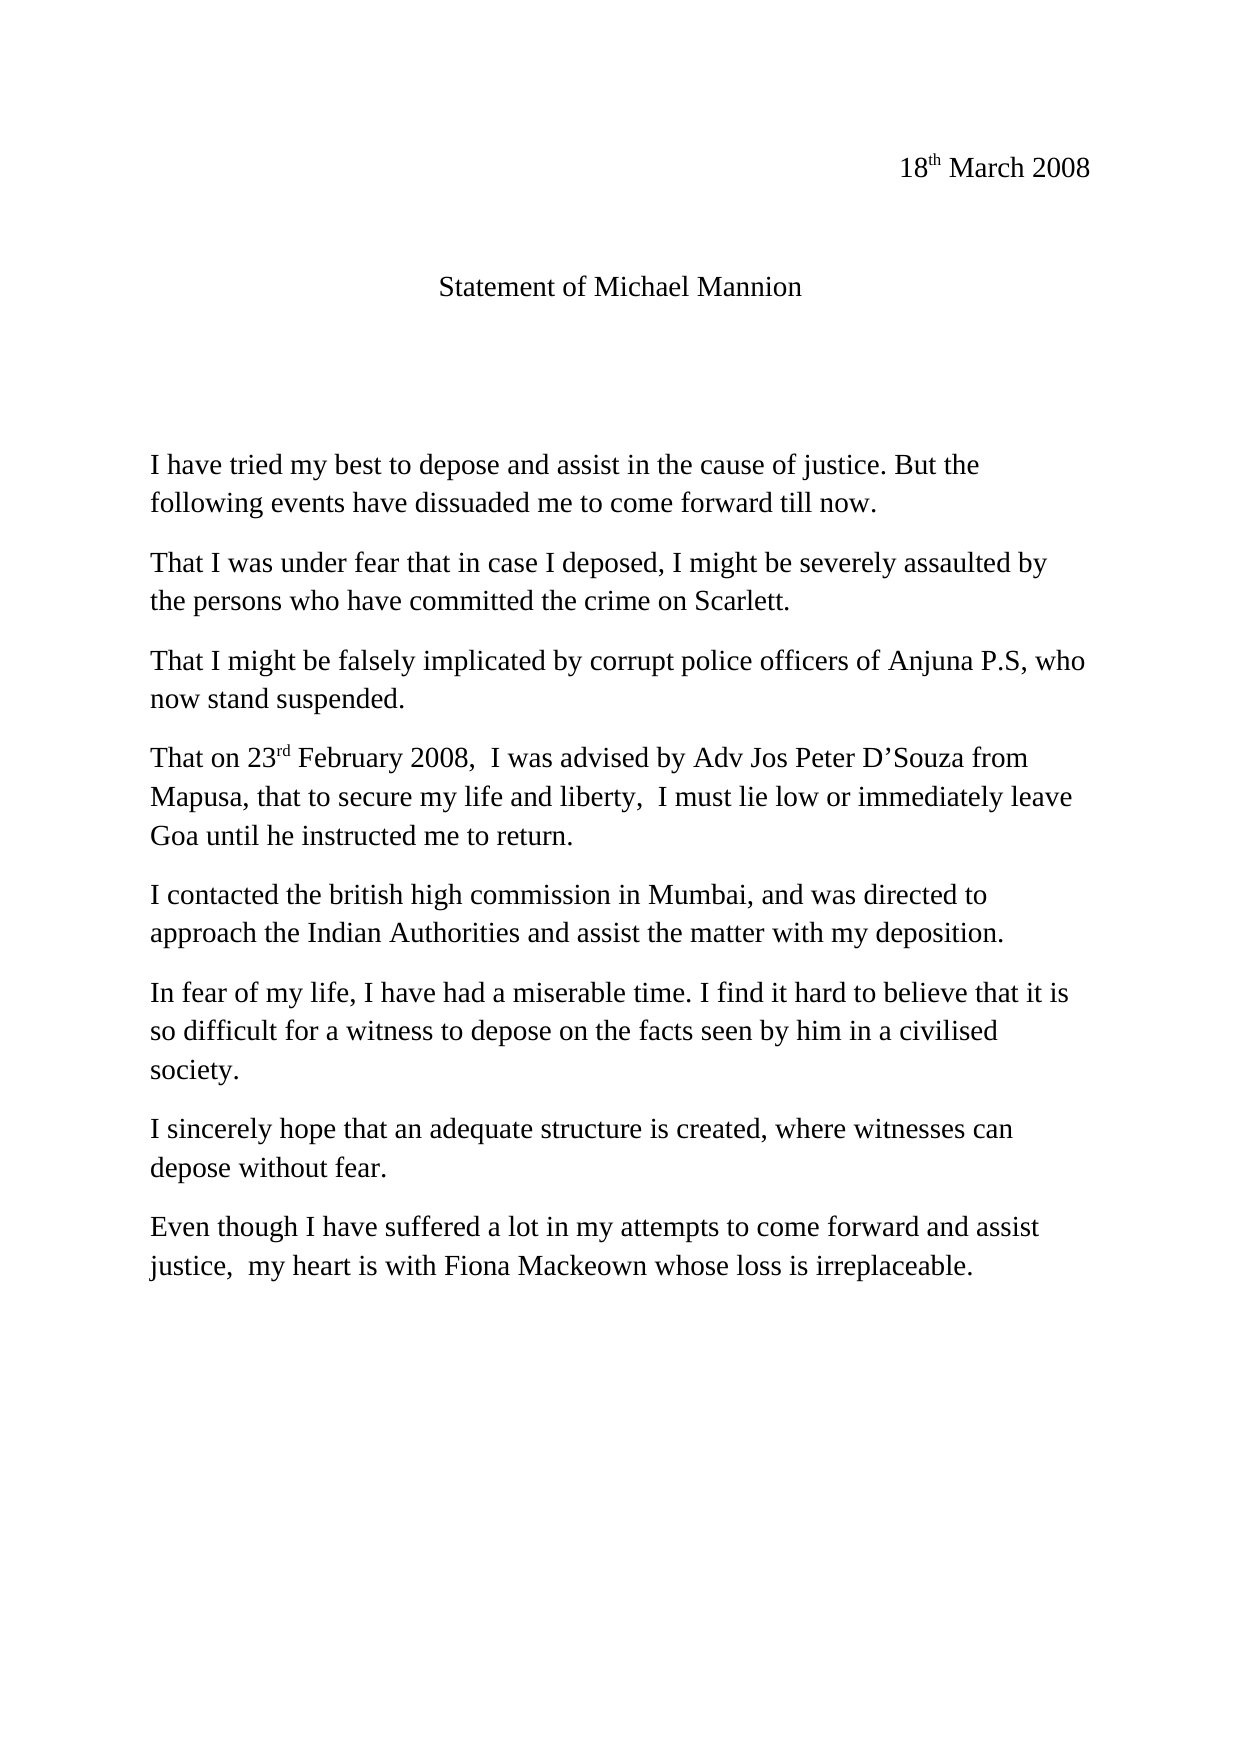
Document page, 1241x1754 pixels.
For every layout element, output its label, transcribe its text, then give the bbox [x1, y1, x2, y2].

text Even though I have suffered a lot in my attempts to come forward and assist justice, my heart is with Fiona Mackeown whose loss is irreplaceable. [150, 1209, 1090, 1281]
text I have tried my best to depose and assist in the cause of justice. But the following events have dissuaded me to come forward till now. [150, 447, 1090, 519]
text That I was under fear that in case I deposed, I might be severely assaulted by the persons who have committed the crime on Scarlett. [150, 545, 1090, 617]
text I contacted the british high commission in Mumbai, and was directed to approach the Indian Authorities and assist the matter with my deposition. [150, 877, 1090, 949]
text That I might be falsely implicated by corrupt police officers of Anjuna P.S, who now stand suspended. [150, 643, 1090, 715]
text Statement of Michael Mannion [150, 269, 1090, 302]
text That on 23rd February 2008, I was advised by Adv Jos Peter D’Souza from Mapusa, that to secure my life and liberty, I must lie low or immediately leave Goa until he instructed me to return. [150, 741, 1090, 851]
text In fear of my life, I have had a miserable time. I find it hard to believe that it is so difficult for a witness to depose on the facts seen by him in a civilised society. [150, 975, 1090, 1086]
text 18th March 2008 [150, 150, 1090, 183]
text I sincerely hope that an adequate structure is created, where witnesses can depose without fear. [150, 1111, 1090, 1183]
